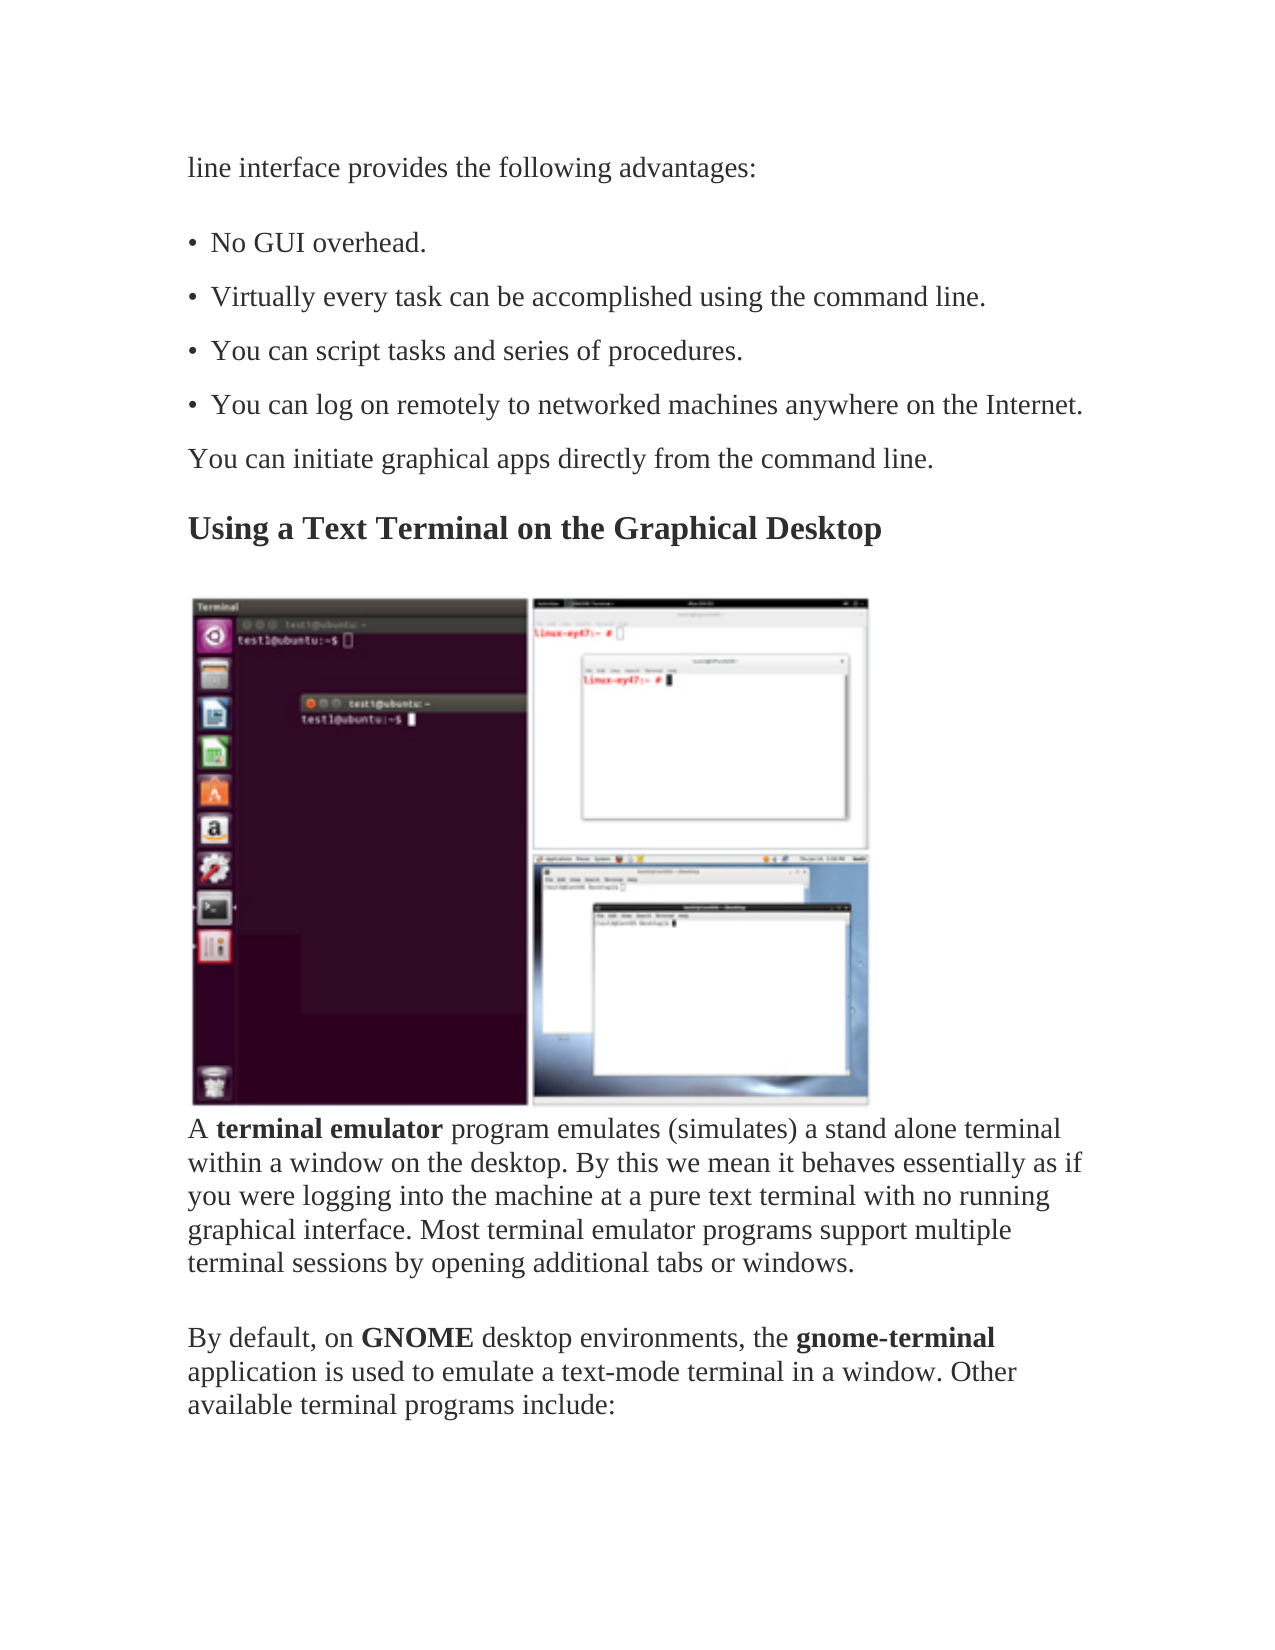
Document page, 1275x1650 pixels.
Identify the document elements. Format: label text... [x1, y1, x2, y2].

text A terminal emulator program emulates (simulates) a stand alone terminal within a window on the desktop. By this we mean it behaves essentially as if you were logging into the machine at a pure text terminal with no running graphical interface. Most terminal emulator programs support multiple terminal sessions by opening additional tabs or windows. [187, 1111, 1087, 1279]
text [187, 150, 1087, 183]
text Using a Text Terminal on the Graphical Desktop [187, 508, 1087, 547]
list You can script tasks and series of procedures. [187, 333, 1087, 367]
list No GUI overhead. [187, 225, 1087, 258]
list You can log on remotely to networked machines anywhere on the Internet. [187, 387, 1087, 421]
text You can initiate graphical apps directly from the command line. [187, 441, 1087, 475]
text By default, on GNOME desktop environments, the gnome-terminal application is used to emulate a text-mode terminal in a window. Other available terminal programs include: [187, 1320, 1087, 1421]
list Virtually every task can be accomplished using the command line. [187, 279, 1087, 312]
picture [187, 594, 875, 1112]
